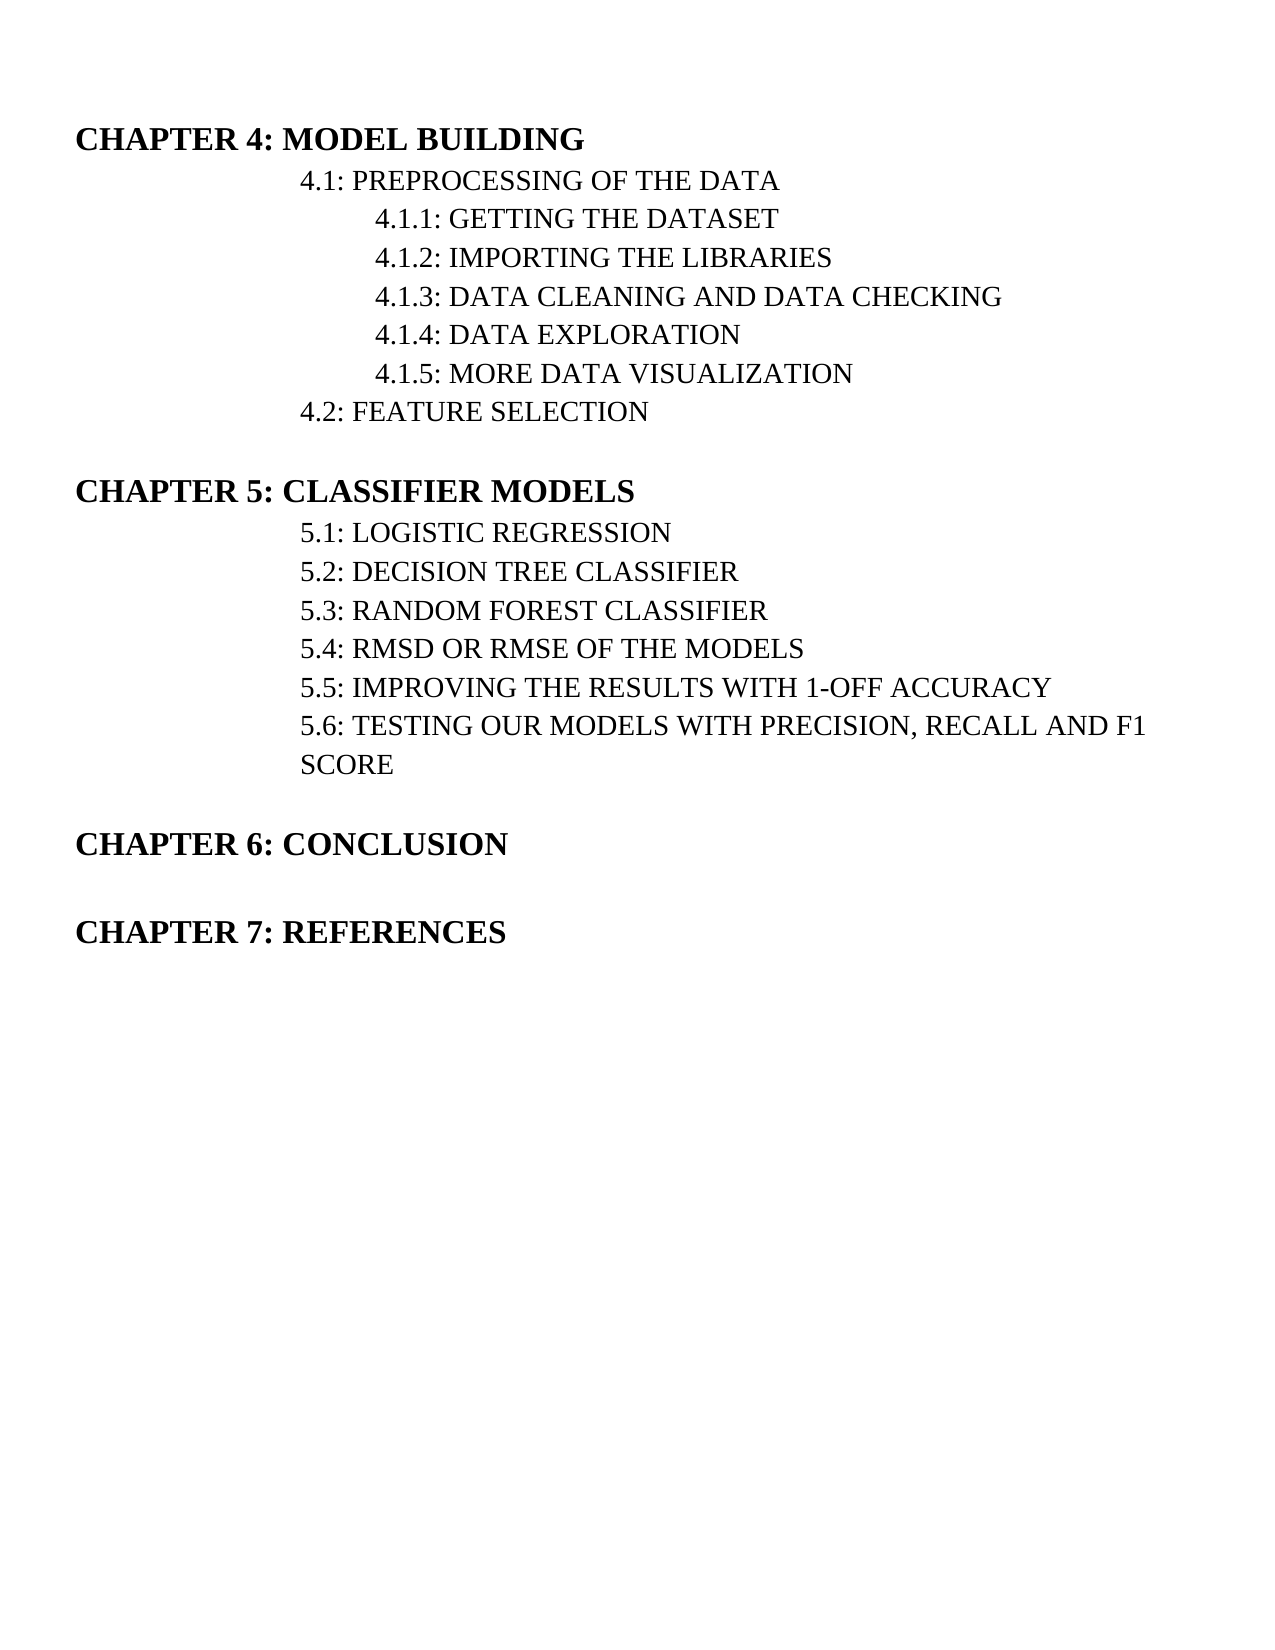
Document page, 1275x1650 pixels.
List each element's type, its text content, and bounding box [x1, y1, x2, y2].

text CHAPTER 7: REFERENCES [75, 912, 1200, 950]
text 5.2: DECISION TREE CLASSIFIER [75, 554, 1200, 588]
text 4.1: PREPROCESSING OF THE DATA [75, 163, 1200, 197]
text 4.2: FEATURE SELECTION [75, 394, 1200, 428]
text 5.3: RANDOM FOREST CLASSIFIER [75, 593, 1200, 626]
text SCORE [225, 747, 1200, 780]
text 4.1.4: DATA EXPLORATION [75, 317, 1200, 351]
text CHAPTER 4: MODEL BUILDING [75, 119, 1200, 157]
text 4.1.5: MORE DATA VISUALIZATION [75, 356, 1200, 389]
text 5.1: LOGISTIC REGRESSION [75, 516, 1200, 549]
text 4.1.1: GETTING THE DATASET [75, 202, 1200, 235]
text 5.4: RMSD OR RMSE OF THE MODELS [75, 631, 1200, 665]
text CHAPTER 5: CLASSIFIER MODELS [75, 471, 1200, 510]
text 5.6: TESTING OUR MODELS WITH PRECISION, RECALL AND F1 [75, 708, 1200, 742]
text CHAPTER 6: CONCLUSION [75, 824, 1200, 862]
text 5.5: IMPROVING THE RESULTS WITH 1-OFF ACCURACY [75, 670, 1200, 703]
text 4.1.3: DATA CLEANING AND DATA CHECKING [75, 279, 1200, 312]
text 4.1.2: IMPORTING THE LIBRARIES [75, 240, 1200, 274]
